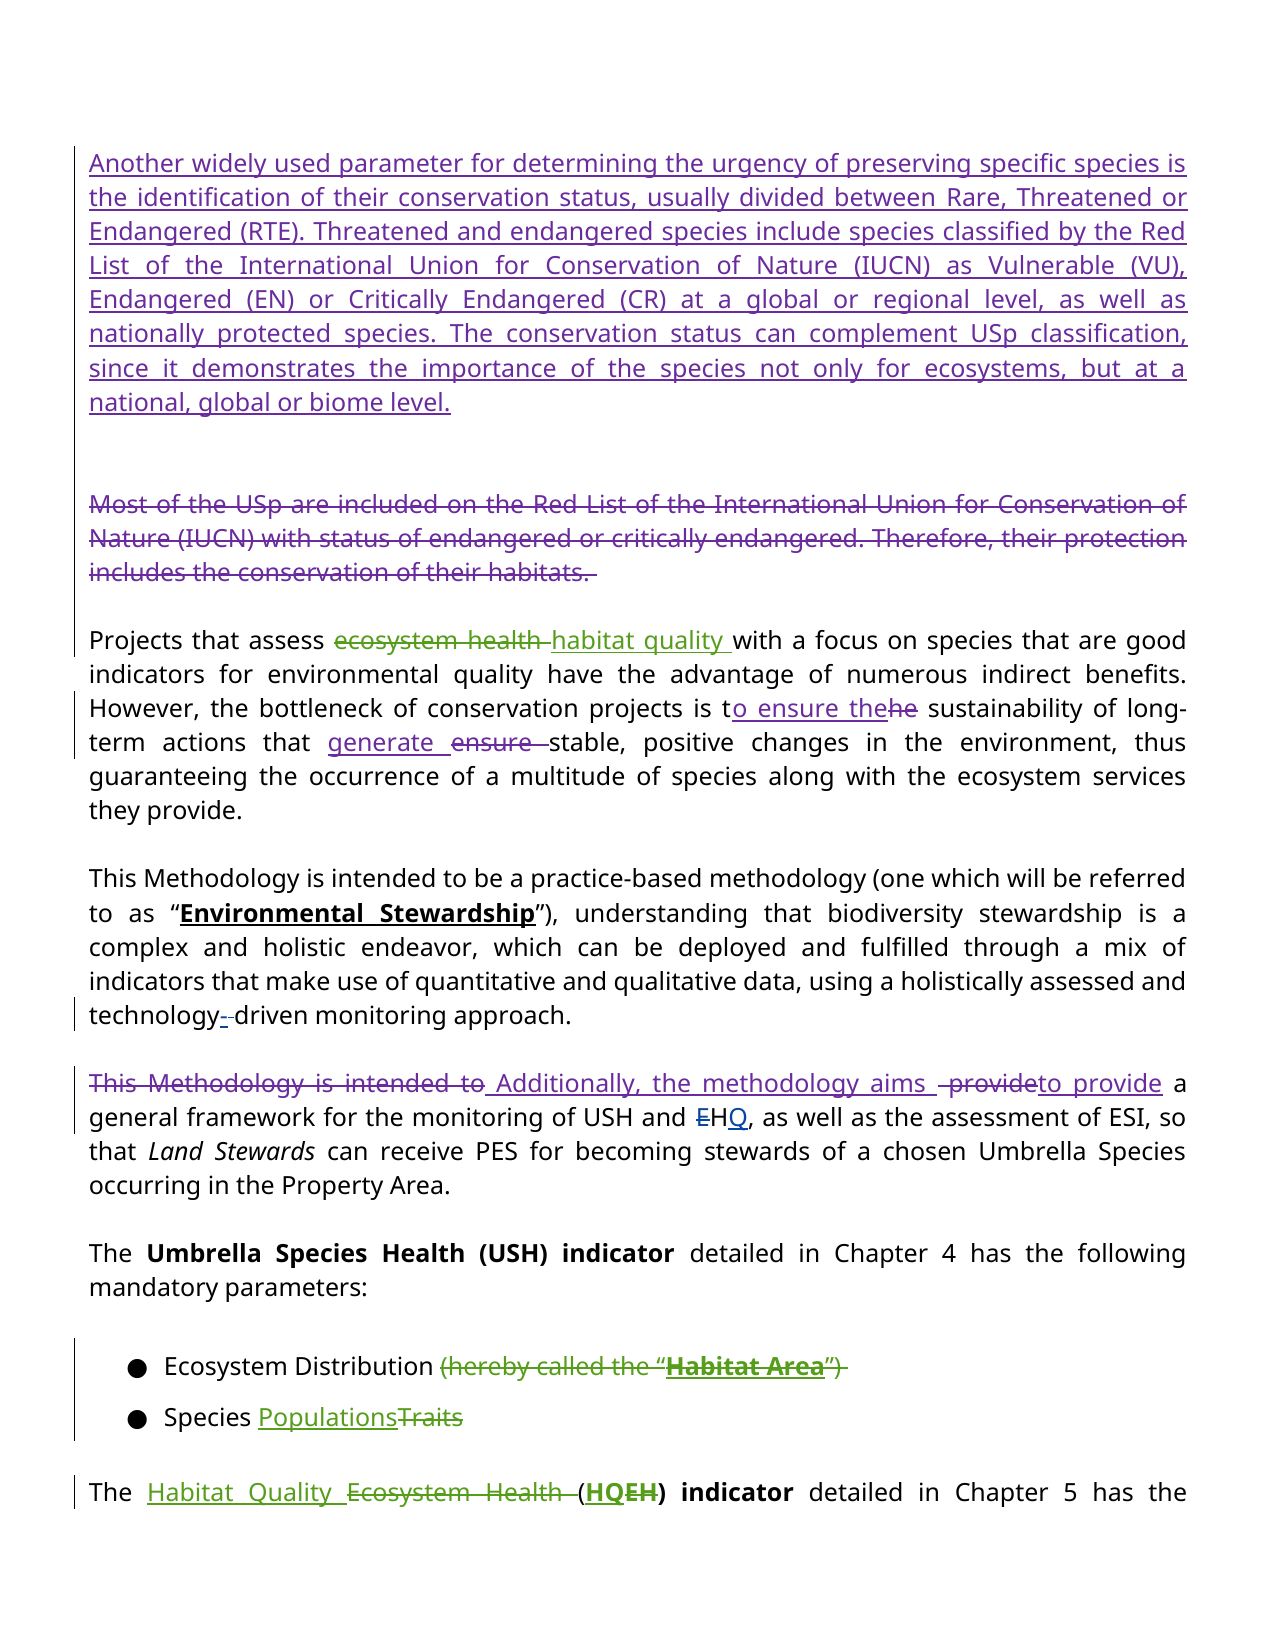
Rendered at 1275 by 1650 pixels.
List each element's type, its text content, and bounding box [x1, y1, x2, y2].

text Projects that assess with a focus on species that are good indicators for environmental quality have the advantage of numerous indirect benefits. However, the bottleneck of conservation projects is t sustainability of long-term actions that stable, positive changes in the environment, thus guaranteeing the occurrence of a multitude of species along with the ecosystem services they provide. [89, 623, 1187, 827]
text The Umbrella Species Health (USH) indicator detailed in Chapter 4 has the following mandatory parameters: [89, 1236, 1187, 1304]
text This Methodology is intended to be a practice-based methodology (one which will be referred to as “Environmental Stewardship”), understanding that biodiversity stewardship is a complex and holistic endeavor, which can be deployed and fulfilled through a mix of indicators that make use of quantitative and qualitative data, using a holistically assessed and technologydriven monitoring approach. [89, 861, 1187, 1031]
text a general framework for the monitoring of USH and H, as well as the assessment of ESI, so that Land Stewards can receive PES for becoming stewards of a chosen Umbrella Species occurring in the Property Area. [89, 1066, 1187, 1202]
list Ecosystem Distribution [126, 1338, 1187, 1389]
list Species [126, 1389, 1187, 1441]
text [89, 1474, 1187, 1509]
